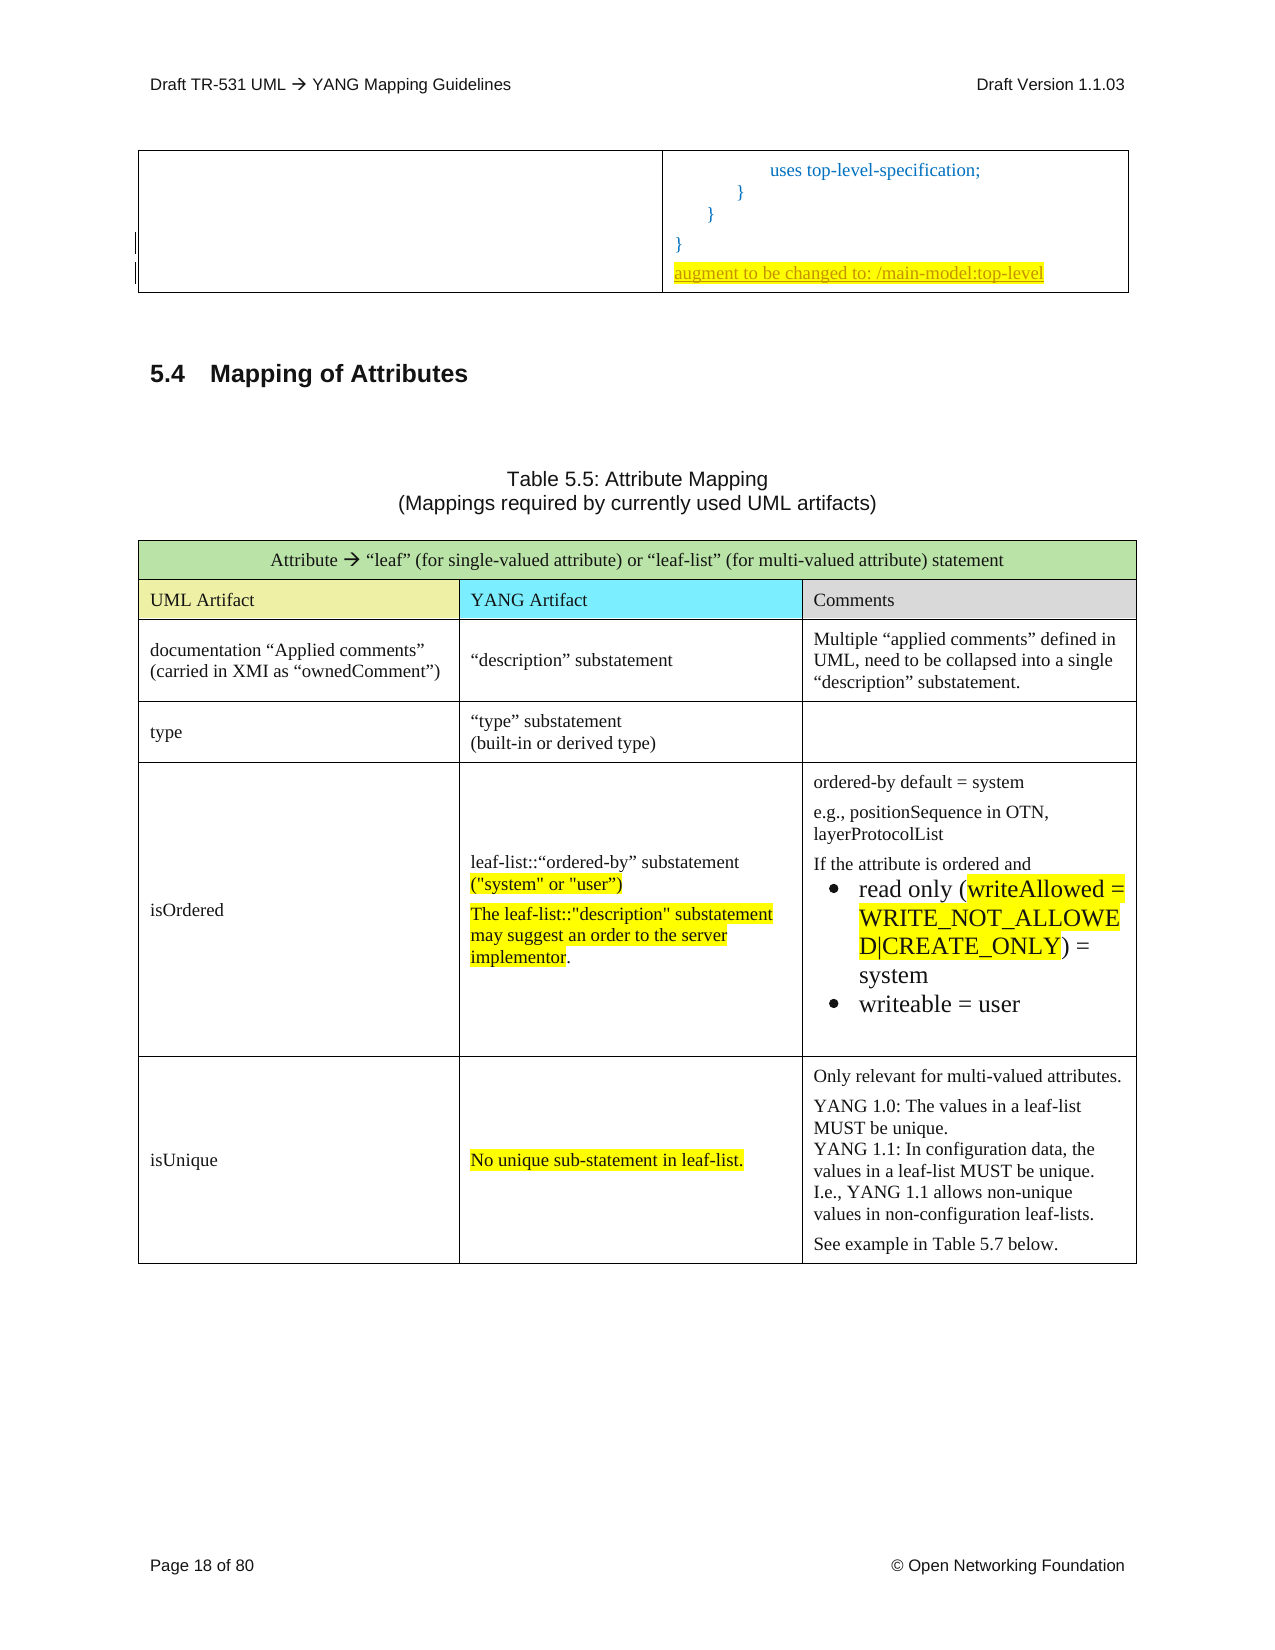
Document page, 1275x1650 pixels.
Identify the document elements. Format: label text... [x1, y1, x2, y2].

table_cell No unique sub-statement in leaf-list. [460, 1057, 802, 1263]
text Table 5.5: Attribute Mapping (Mappings required by currently used UML artifacts) [150, 467, 1125, 515]
table_cell Comments [803, 580, 1136, 618]
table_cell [139, 151, 662, 292]
table_cell UML Artifact [139, 580, 459, 618]
table_cell Only relevant for multi-valued attributes. YANG 1.0: The values in a leaf-list MUST be unique. YANG 1.1: In configuration data, the values in a leaf-list MUST be unique. I.e., YANG 1.1 allows non-unique values in non-configuration leaf-lists. See example in Table 5.7 below. [803, 1057, 1136, 1263]
table_cell ordered-by default = system e.g., positionSequence in OTN, layerProtocolList If the attribute is ordered and read only (writeAllowed = WRITE_NOT_ALLOWED|CREATE_ONLY) = system writeable = user [803, 763, 1136, 1056]
table_cell “type” substatement (built-in or derived type) [460, 702, 802, 762]
table_cell YANG Artifact [460, 580, 802, 618]
table_cell type [139, 702, 459, 762]
table_cell isUnique [139, 1057, 459, 1263]
table_cell [803, 702, 1136, 762]
table_cell isOrdered [139, 763, 459, 1056]
subtitle Mapping of Attributes [150, 359, 1125, 388]
table_cell leaf-list::“ordered-by” substatement ("system" or "user”) The leaf-list::"description" substatement may suggest an order to the server implementor. [460, 763, 802, 1056]
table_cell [663, 151, 1128, 292]
table_cell “description” substatement [460, 620, 802, 701]
table_cell Multiple “applied comments” defined in UML, need to be collapsed into a single “description” substatement. [803, 620, 1136, 701]
table_cell documentation “Applied comments” (carried in XMI as “ownedComment”) [139, 620, 459, 701]
table_header Attribute “leaf” (for single-valued attribute) or “leaf-list” (for multi-valued attribute) statement [139, 541, 1136, 579]
